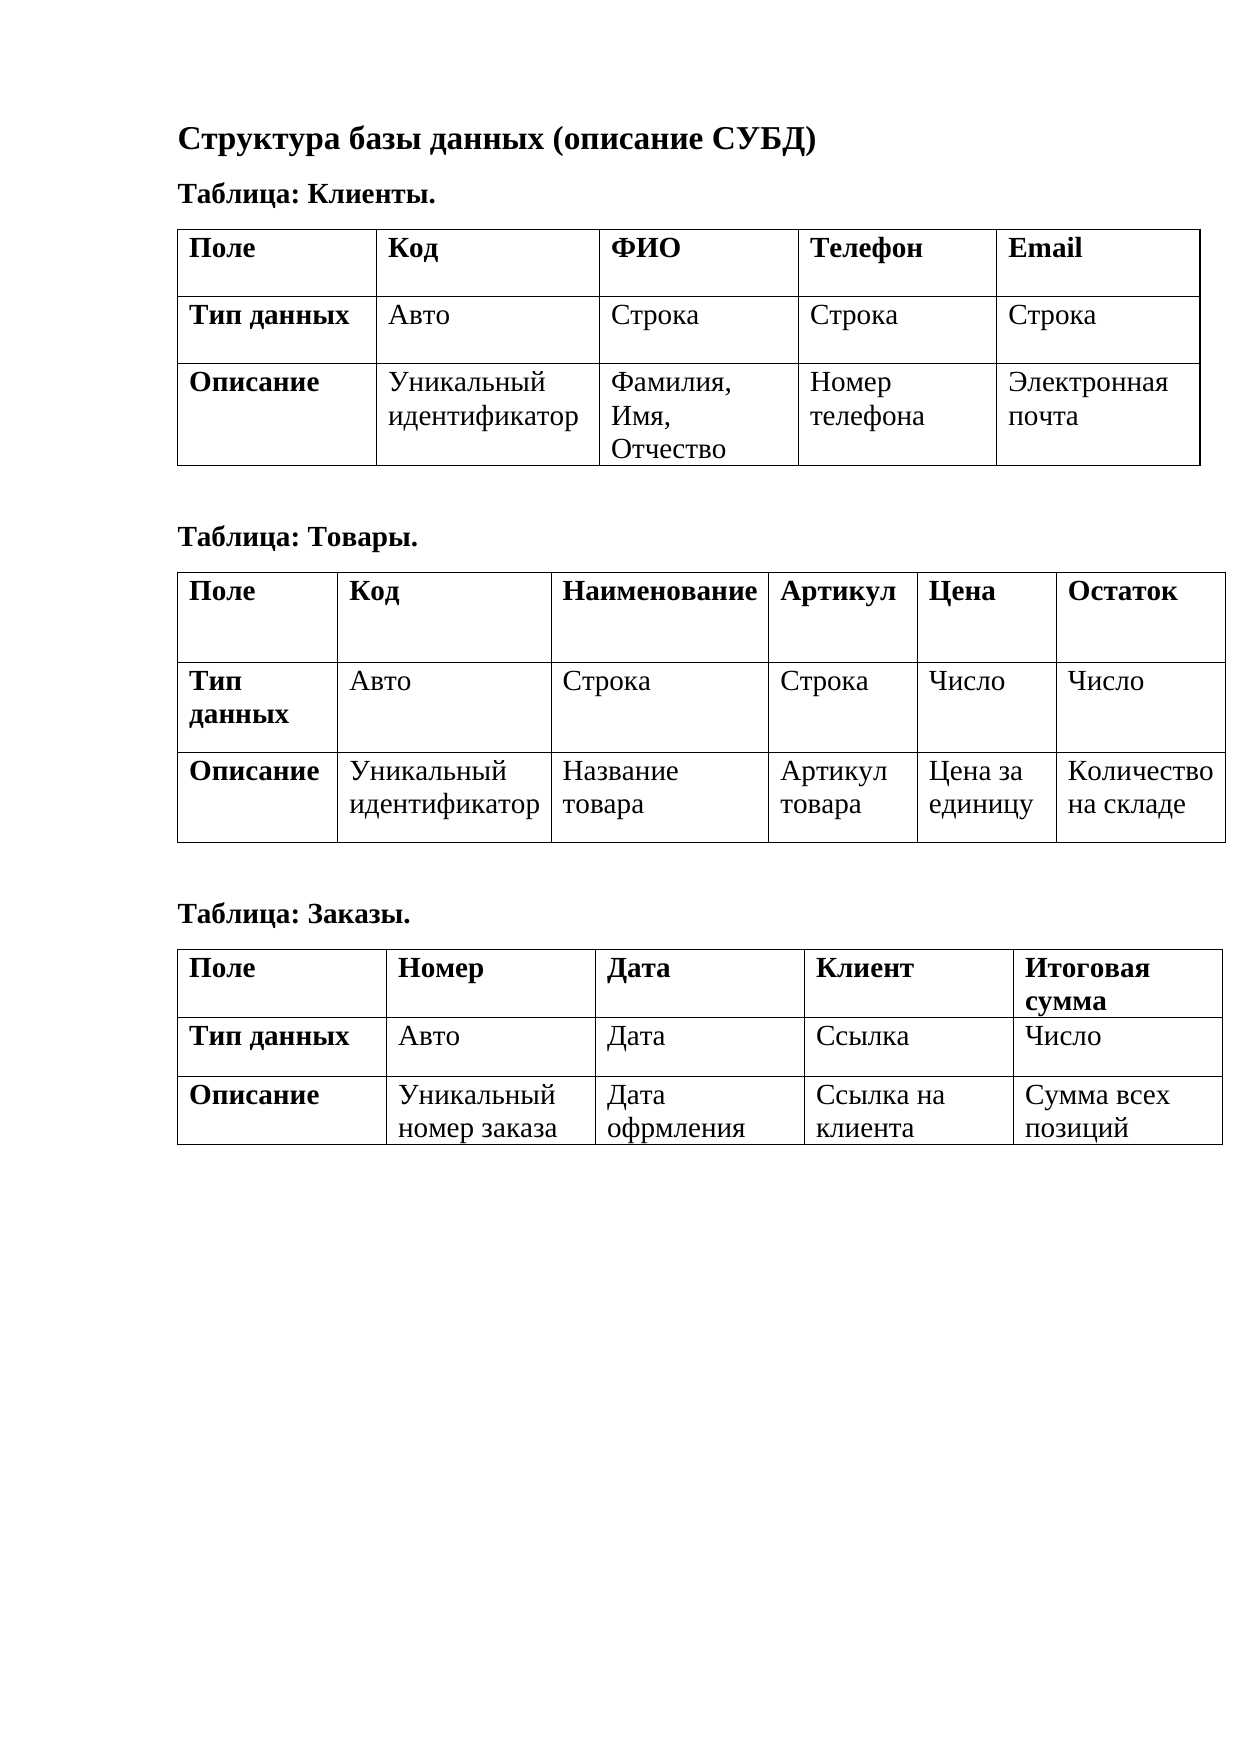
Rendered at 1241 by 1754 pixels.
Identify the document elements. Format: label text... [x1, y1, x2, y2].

table_header Дата [596, 950, 804, 1017]
table_cell Сумма всех позиций [1014, 1077, 1222, 1144]
table_header Клиент [805, 950, 1013, 1017]
table_cell Описание [178, 1077, 386, 1144]
table_header Email [997, 230, 1199, 296]
table_cell Фамилия, Имя, Отчество [600, 364, 798, 465]
table_cell Строка [600, 297, 798, 363]
table_cell Тип данных [178, 663, 337, 752]
table_cell Тип данных [178, 297, 376, 363]
table_header Артикул [769, 573, 917, 662]
table_header Номер [387, 950, 595, 1017]
table_header Поле [178, 950, 386, 1017]
table_cell Номер телефона [799, 364, 996, 465]
text Структура базы данных (описание СУБД) [177, 118, 1152, 156]
table_cell Авто [387, 1018, 595, 1076]
table_cell Число [918, 663, 1056, 752]
table_header Телефон [799, 230, 996, 296]
table_cell Артикул товара [769, 753, 917, 842]
table_cell Электронная почта [997, 364, 1199, 465]
table_cell Число [1014, 1018, 1222, 1076]
table_header ФИО [600, 230, 798, 296]
text Таблица: Заказы. [177, 896, 1152, 929]
table_cell Описание [178, 364, 376, 465]
table_header Поле [178, 230, 376, 296]
table_cell Название товара [552, 753, 768, 842]
table_cell Строка [799, 297, 996, 363]
table_cell Количество на складе [1057, 753, 1225, 842]
table_header Код [338, 573, 551, 662]
table_cell Уникальный номер заказа [387, 1077, 595, 1144]
text Таблица: Товары. [177, 519, 1152, 552]
table_cell Дата офрмления [596, 1077, 804, 1144]
table_cell Число [1057, 663, 1225, 752]
table_cell Тип данных [178, 1018, 386, 1076]
table_cell Ссылка [805, 1018, 1013, 1076]
table_cell Ссылка на клиента [805, 1077, 1013, 1144]
table_cell Уникальный идентификатор [338, 753, 551, 842]
table_header Поле [178, 573, 337, 662]
table_header Наименование [552, 573, 768, 662]
text Таблица: Клиенты. [177, 176, 1152, 210]
table_cell Дата [596, 1018, 804, 1076]
table_header Код [377, 230, 599, 296]
table_cell Уникальный идентификатор [377, 364, 599, 465]
table_cell Строка [997, 297, 1199, 363]
table_cell Цена за единицу [918, 753, 1056, 842]
table_header Остаток [1057, 573, 1225, 662]
table_cell Строка [552, 663, 768, 752]
table_cell Авто [338, 663, 551, 752]
table_cell Строка [769, 663, 917, 752]
table_cell Авто [377, 297, 599, 363]
table_cell Описание [178, 753, 337, 842]
table_header Цена [918, 573, 1056, 662]
table_header Итоговая сумма [1014, 950, 1222, 1017]
